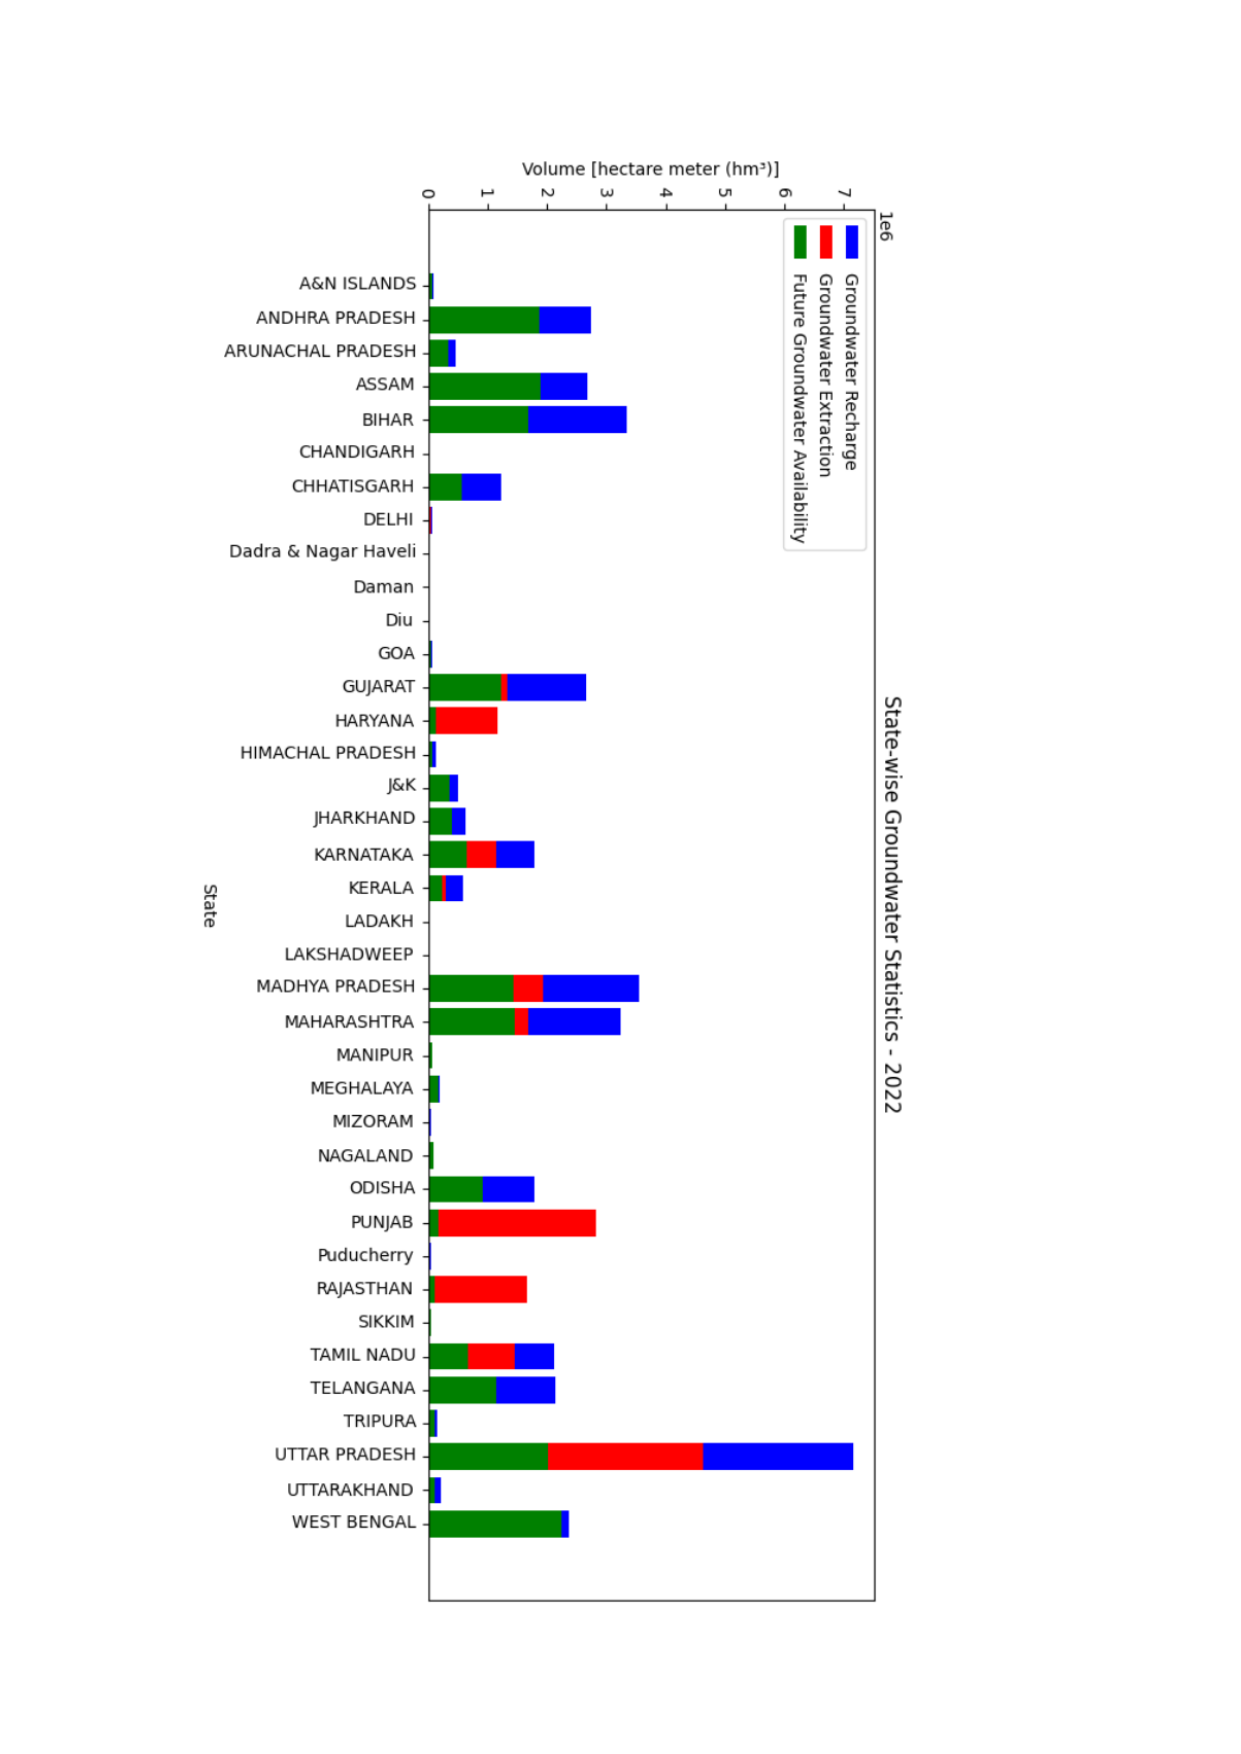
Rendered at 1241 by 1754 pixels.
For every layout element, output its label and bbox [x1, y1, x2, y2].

picture [189, 152, 914, 1610]
